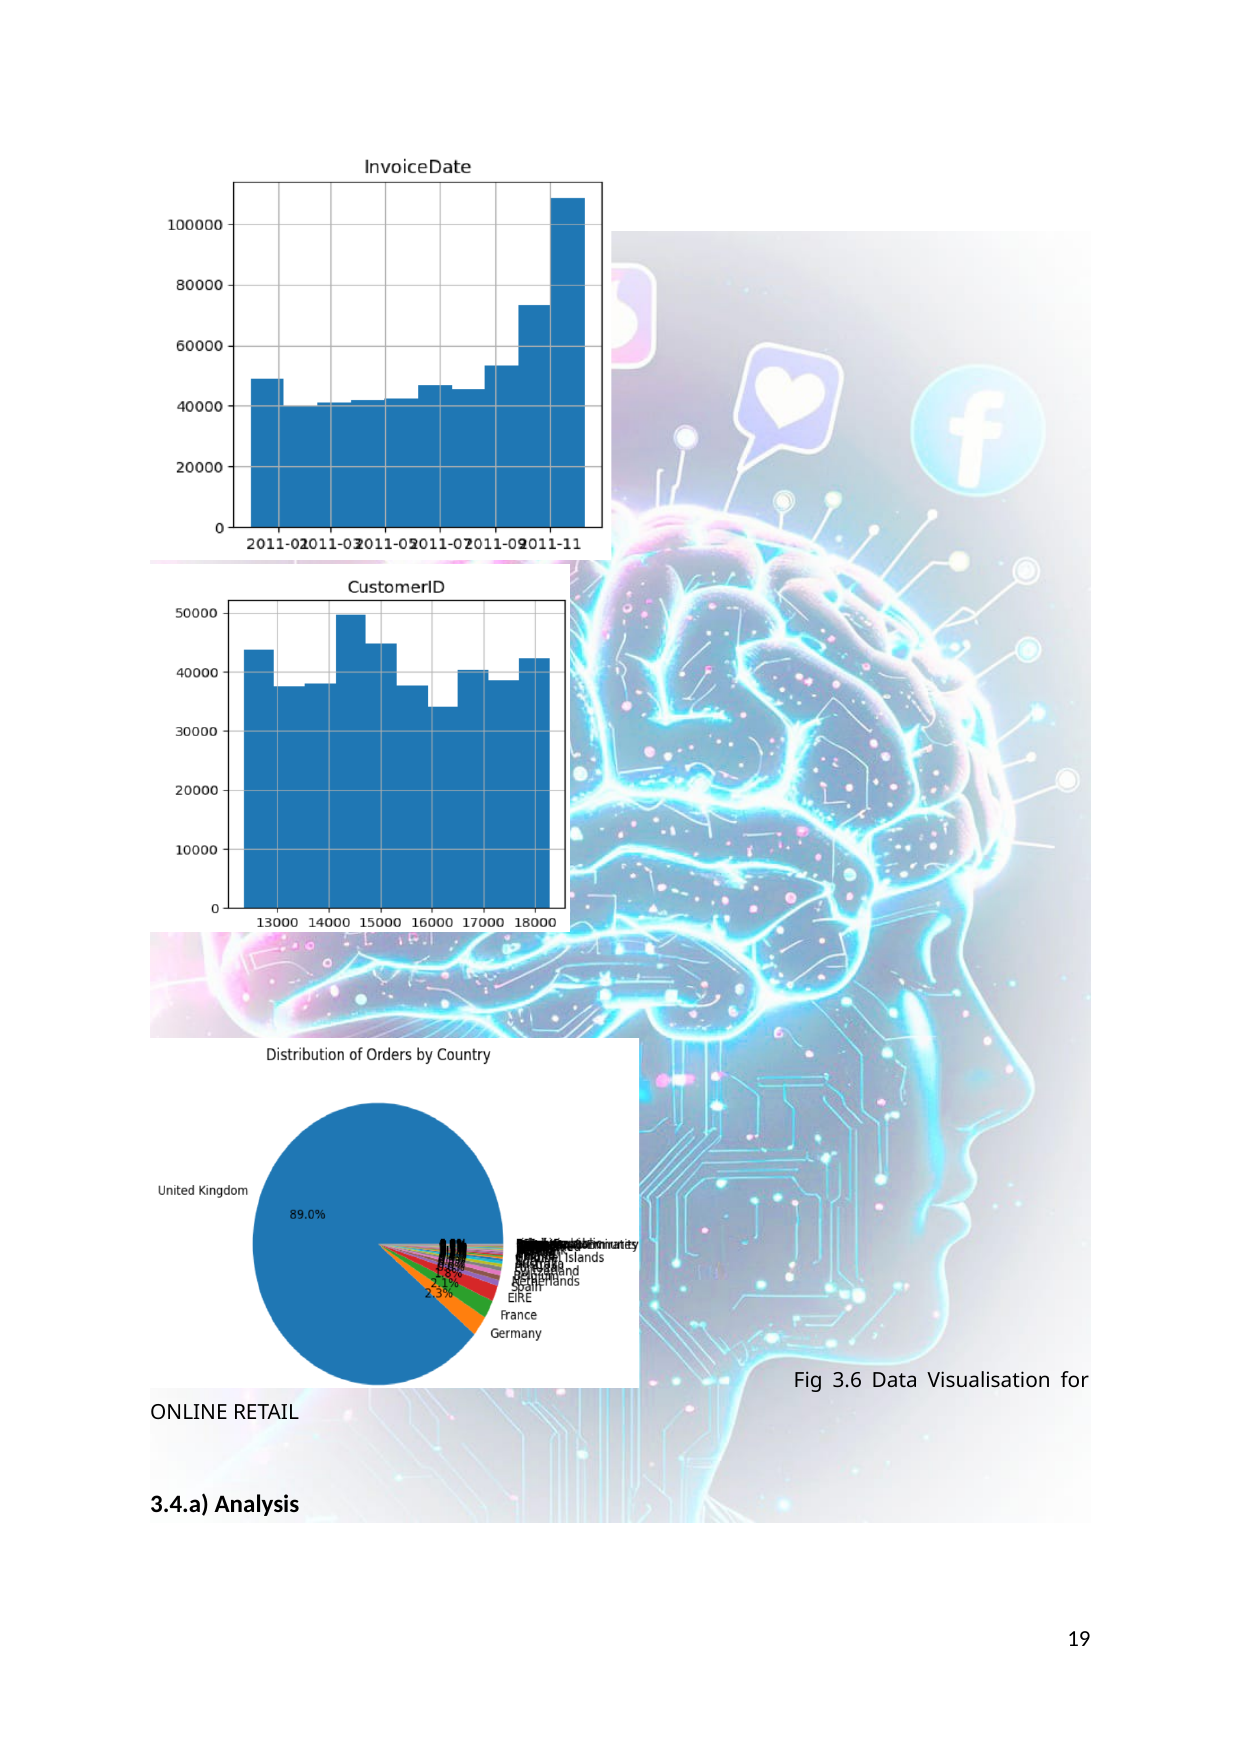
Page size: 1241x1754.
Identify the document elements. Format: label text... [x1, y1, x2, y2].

text 3.4.a) Analysis [150, 1488, 1090, 1518]
text Fig 3.6 Data Visualisation for ONLINE RETAIL [150, 1038, 1090, 1426]
picture [150, 150, 1091, 1523]
